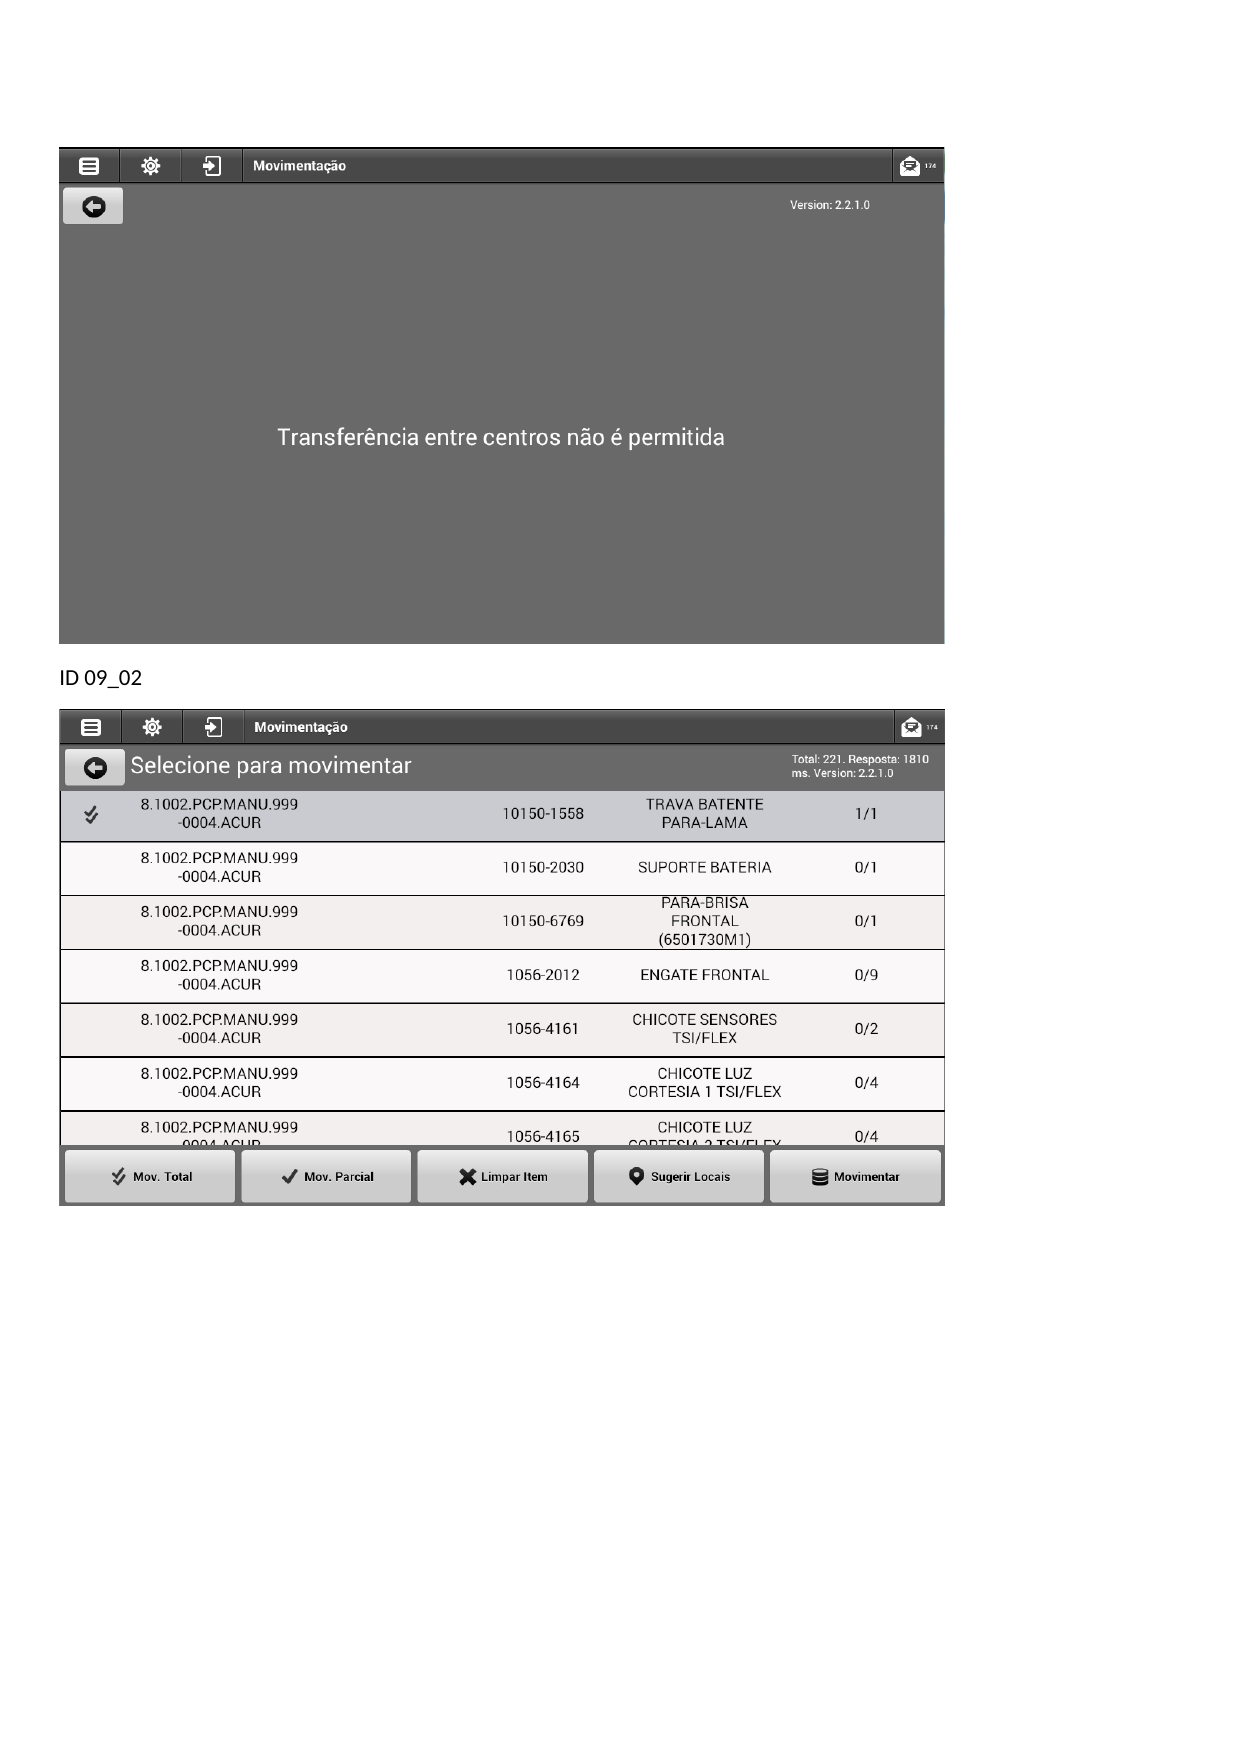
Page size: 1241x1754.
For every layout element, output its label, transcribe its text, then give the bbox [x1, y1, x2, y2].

picture [59, 709, 945, 1206]
text ID 09_02 [59, 663, 1063, 691]
picture [59, 147, 945, 644]
